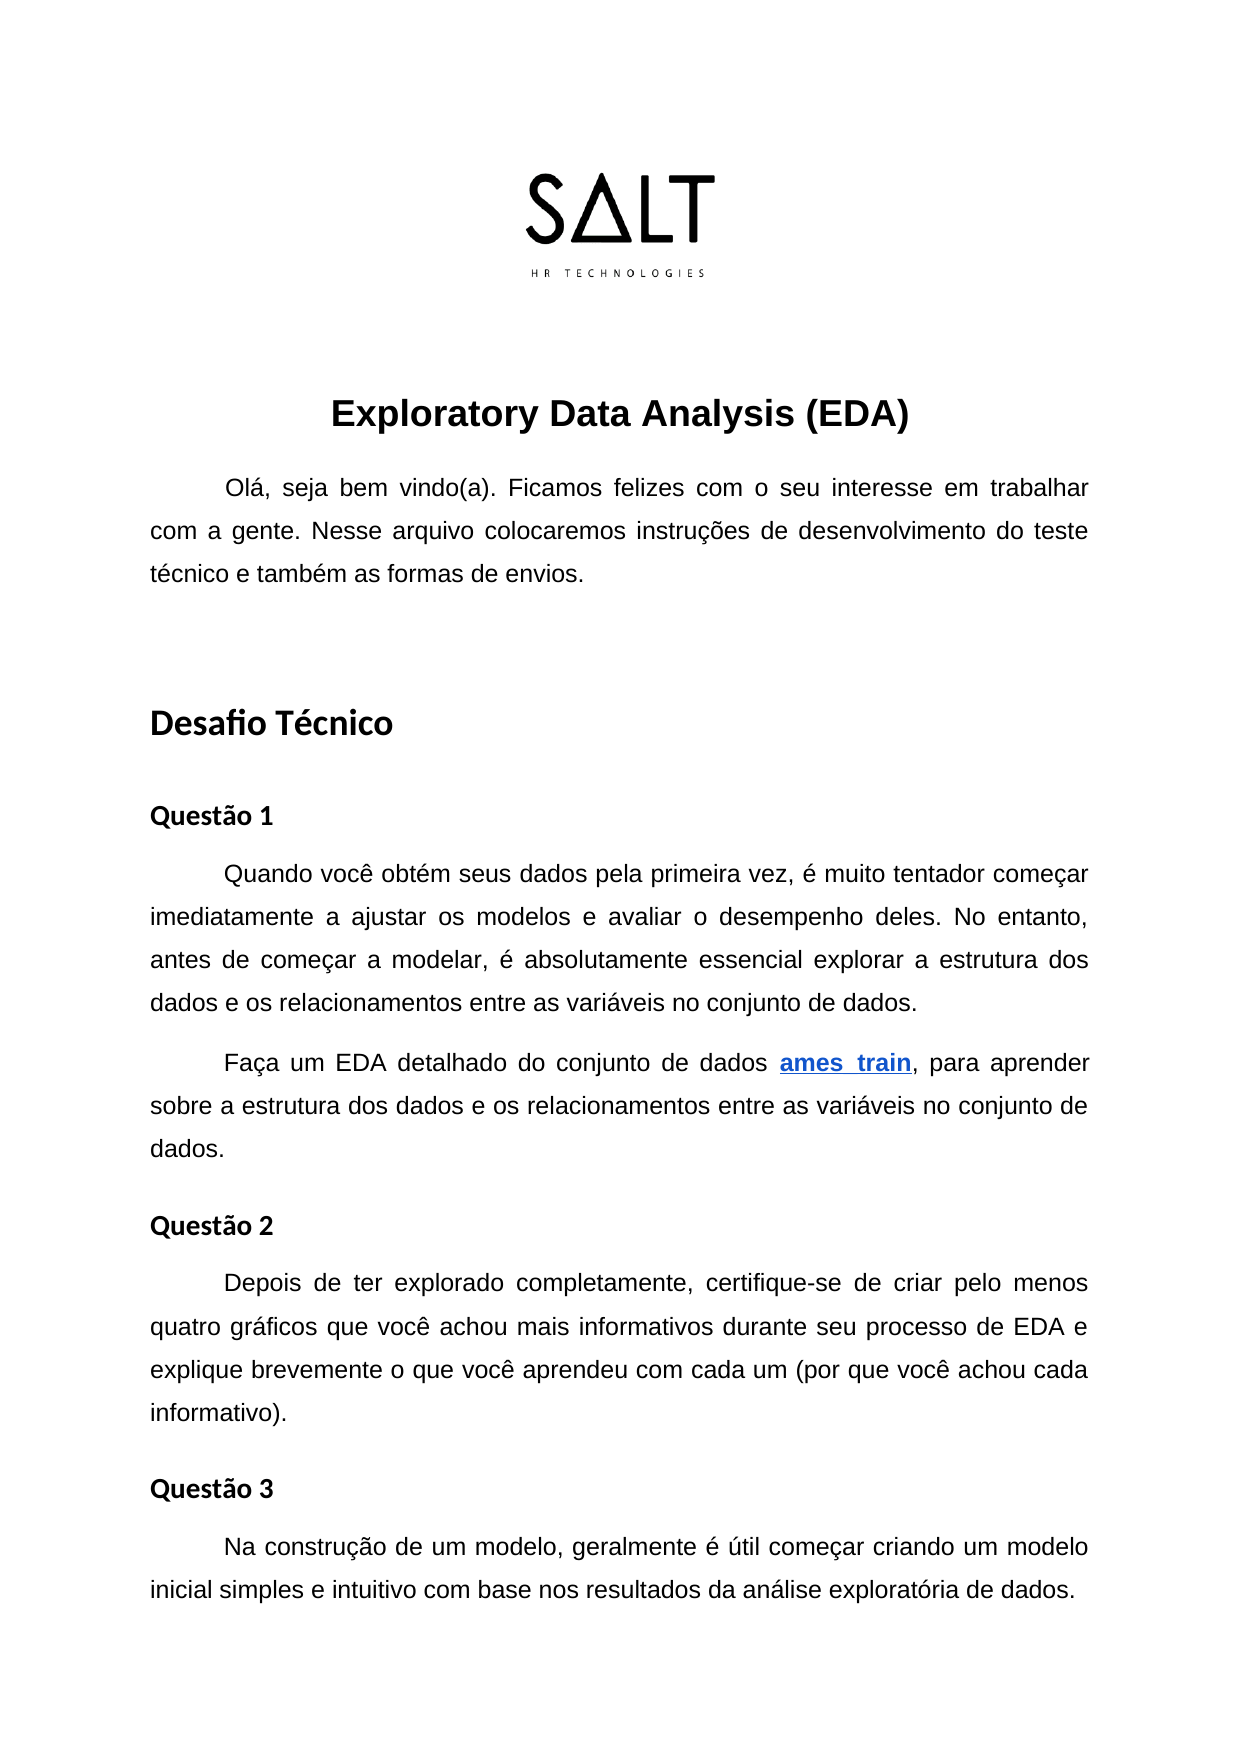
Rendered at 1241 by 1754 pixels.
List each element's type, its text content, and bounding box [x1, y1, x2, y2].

text Depois de ter explorado completamente, certifique-se de criar pelo menos quatro gráficos que você achou mais informativos durante seu processo de EDA e explique brevemente o que você aprendeu com cada um (por que você achou cada informativo). [150, 1268, 1090, 1427]
text Exploratory Data Analysis (EDA) [150, 391, 1090, 434]
subtitle Questão 1 [150, 797, 1090, 833]
text Faça um EDA detalhado do conjunto de dados ames_train, para aprender sobre a estrutura dos dados e os relacionamentos entre as variáveis no conjunto de dados. [150, 1048, 1090, 1163]
subtitle Questão 3 [150, 1470, 1090, 1506]
subtitle Desafio Técnico [150, 699, 1090, 745]
text Na construção de um modelo, geralmente é útil começar criando um modelo inicial simples e intuitivo com base nos resultados da análise exploratória de dados. [150, 1532, 1090, 1604]
picture [409, 150, 831, 292]
subtitle Questão 2 [150, 1207, 1090, 1242]
text Olá, seja bem vindo(a). Ficamos felizes com o seu interesse em trabalhar com a gente. Nesse arquivo colocaremos instruções de desenvolvimento do teste técnico e também as formas de envios. [150, 473, 1090, 588]
text Quando você obtém seus dados pela primeira vez, é muito tentador começar imediatamente a ajustar os modelos e avaliar o desempenho deles. No entanto, antes de começar a modelar, é absolutamente essencial explorar a estrutura dos dados e os relacionamentos entre as variáveis no conjunto de dados. [150, 859, 1090, 1017]
